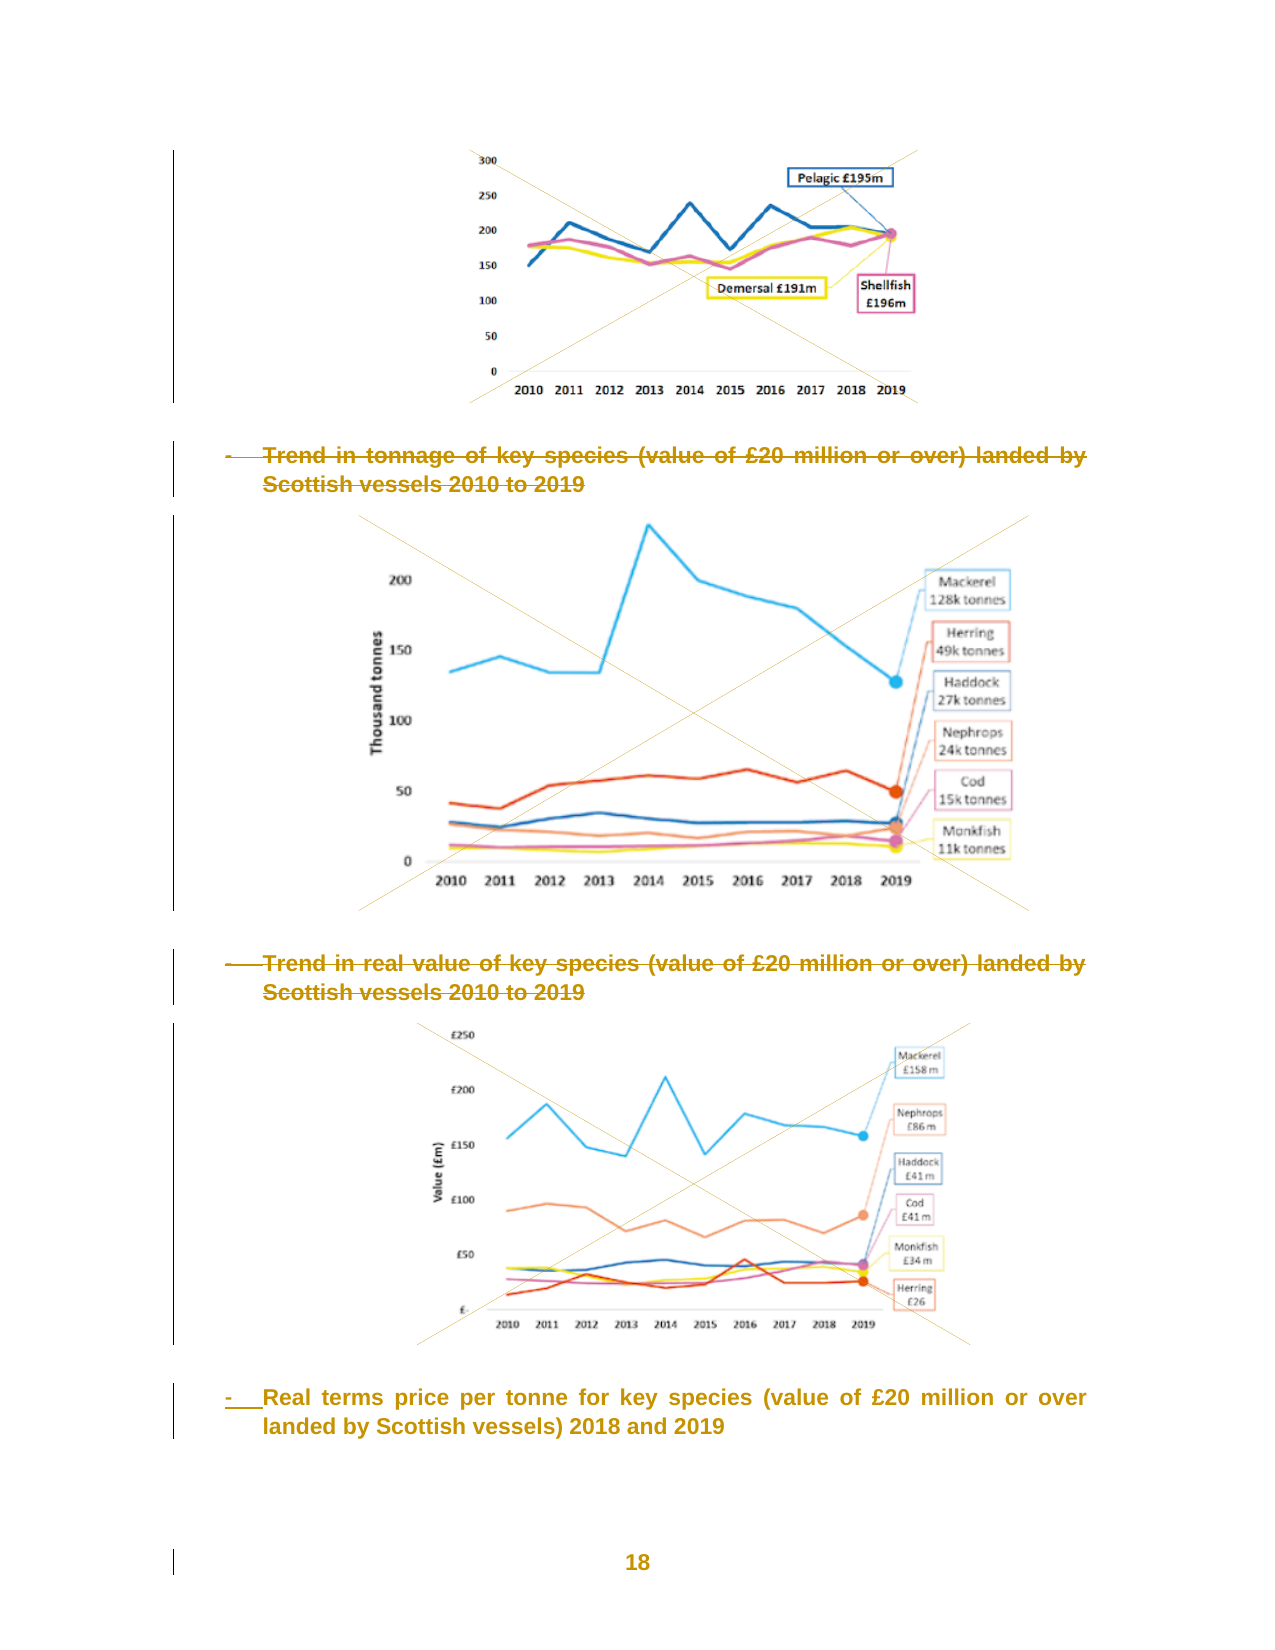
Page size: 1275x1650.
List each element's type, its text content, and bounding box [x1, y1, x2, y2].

picture [417, 1024, 691, 1344]
list Real terms price per tonne for key species (value of £20 million or over landed by Scottish vessels) 2018 and 2019 [225, 1383, 1087, 1439]
picture [696, 517, 1029, 910]
picture [360, 515, 1027, 712]
picture [469, 151, 692, 402]
picture [358, 516, 691, 910]
picture [696, 1024, 971, 1344]
picture [420, 1023, 968, 1183]
picture [419, 1185, 968, 1345]
picture [470, 278, 917, 404]
picture [472, 150, 915, 275]
picture [695, 151, 918, 402]
picture [360, 714, 1027, 911]
